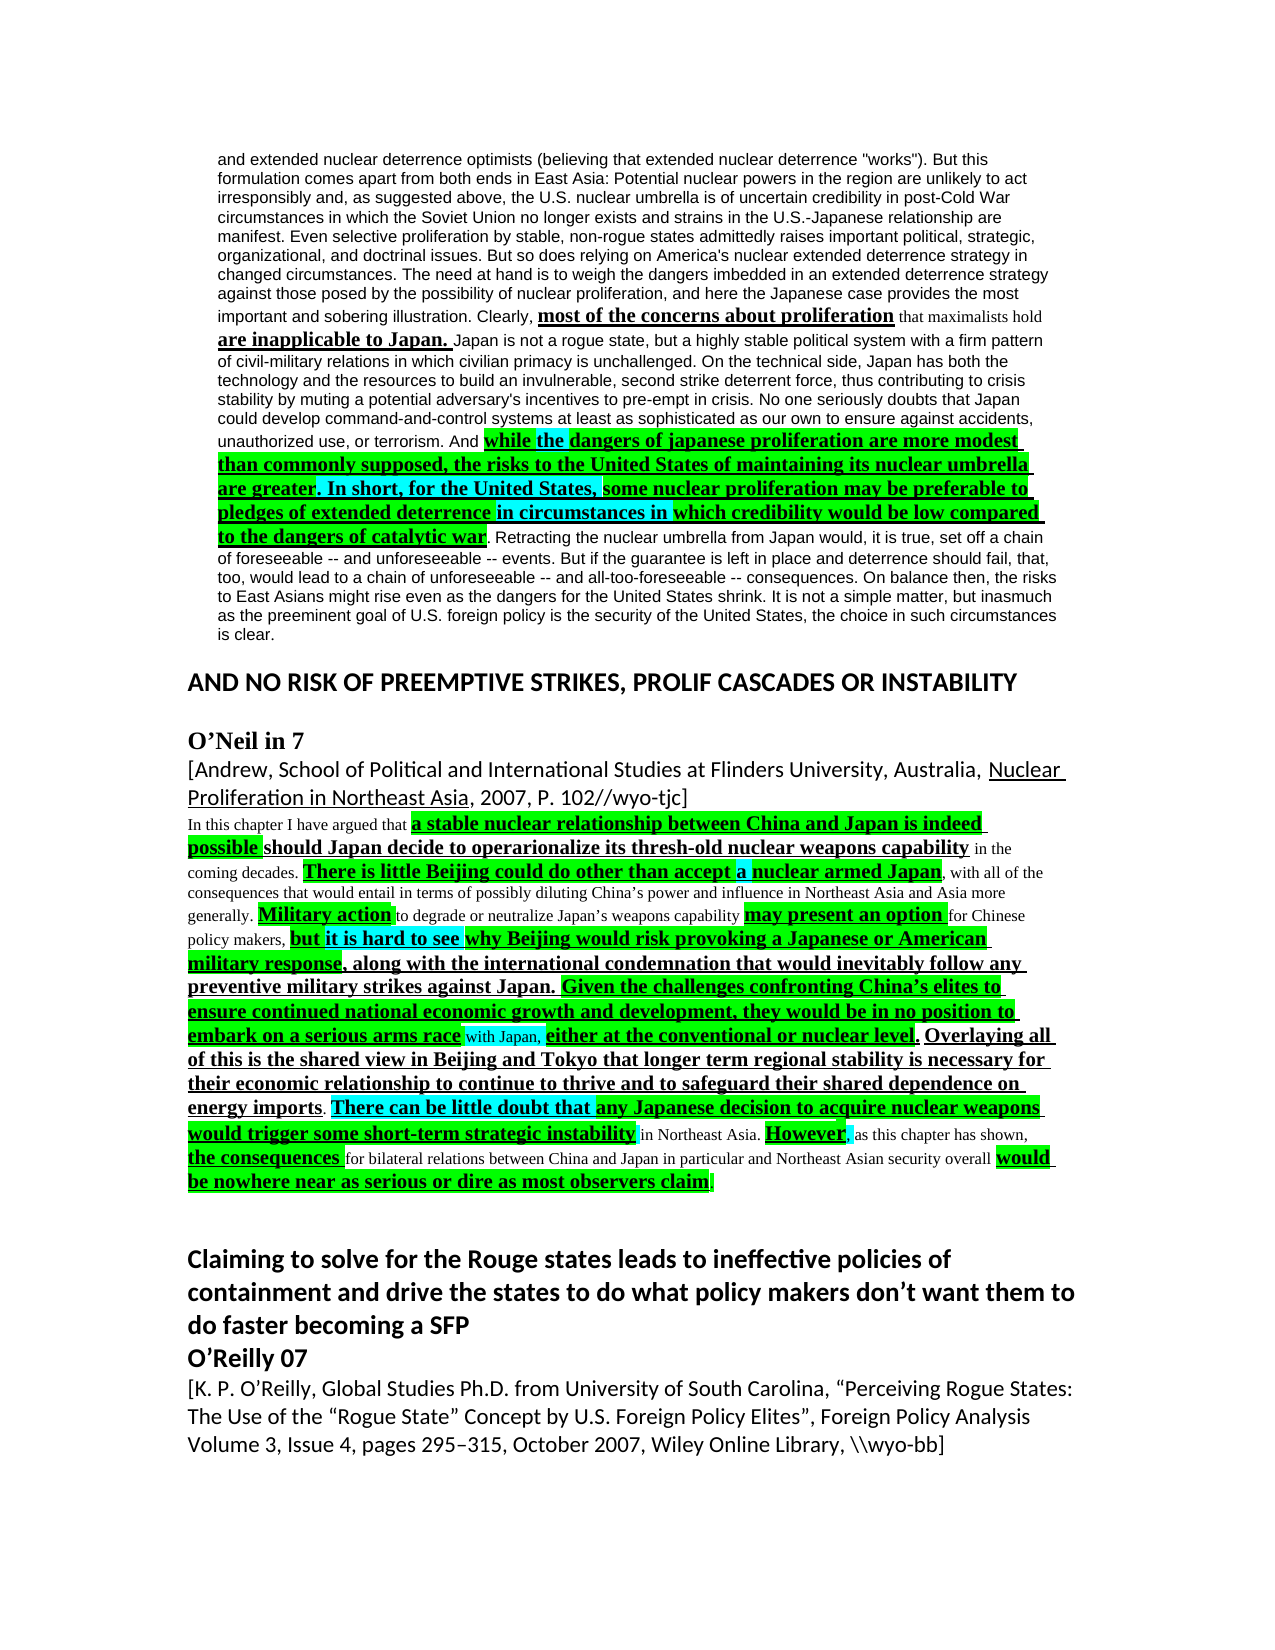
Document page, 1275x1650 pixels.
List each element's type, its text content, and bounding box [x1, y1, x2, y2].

text [Andrew, School of Political and International Studies at Flinders University, Australia, Nuclear Proliferation in Northeast Asia, 2007, P. 102//wyo-tjc] [187, 755, 1087, 811]
text O’Neil in 7 [187, 726, 1087, 755]
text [217, 150, 1057, 644]
text AND NO RISK OF PREEMPTIVE STRIKES, PROLIF CASCADES OR INSTABILITY [187, 665, 1087, 698]
text [K. P. O’Reilly, Global Studies Ph.D. from University of South Carolina, “Perceiving Rogue States: The Use of the “Rogue State” Concept by U.S. Foreign Policy Elites”, Foreign Policy Analysis Volume 3, Issue 4, pages 295–315, October 2007, Wiley Online Library, \\wyo-bb] [187, 1374, 1087, 1458]
subtitle Claiming to solve for the Rouge states leads to ineffective policies of containment and drive the states to do what policy makers don’t want them to do faster becoming a SFP [187, 1242, 1087, 1341]
text O’Reilly 07 [187, 1341, 1087, 1374]
text In this chapter I have argued that a stable nuclear relationship between China and Japan is indeed possible should Japan decide to operarionalize its thresh-old nuclear weapons capability in the coming decades. There is little Beijing could do other than accept a nuclear armed Japan, with all of the consequences that would entail in terms of possibly diluting China’s power and influence in Northeast Asia and Asia more generally. Military action to degrade or neutralize Japan’s weapons capability may present an option for Chinese policy makers, but it is hard to see why Beijing would risk provoking a Japanese or American military response, along with the international condemnation that would inevitably follow any preventive military strikes against Japan. Given the challenges confronting China’s elites to ensure continued national economic growth and development, they would be in no position to embark on a serious arms race with Japan, either at the conventional or nuclear level. Overlaying all of this is the shared view in Beijing and Tokyo that longer term regional stability is necessary for their economic relationship to continue to thrive and to safeguard their shared dependence on energy imports. There can be little doubt that any Japanese decision to acquire nuclear weapons would trigger some short-term strategic instability in Northeast Asia. However, as this chapter has shown, the consequences for bilateral relations between China and Japan in particular and Northeast Asian security overall would be nowhere near as serious or dire as most observers claim. [187, 811, 1057, 1193]
